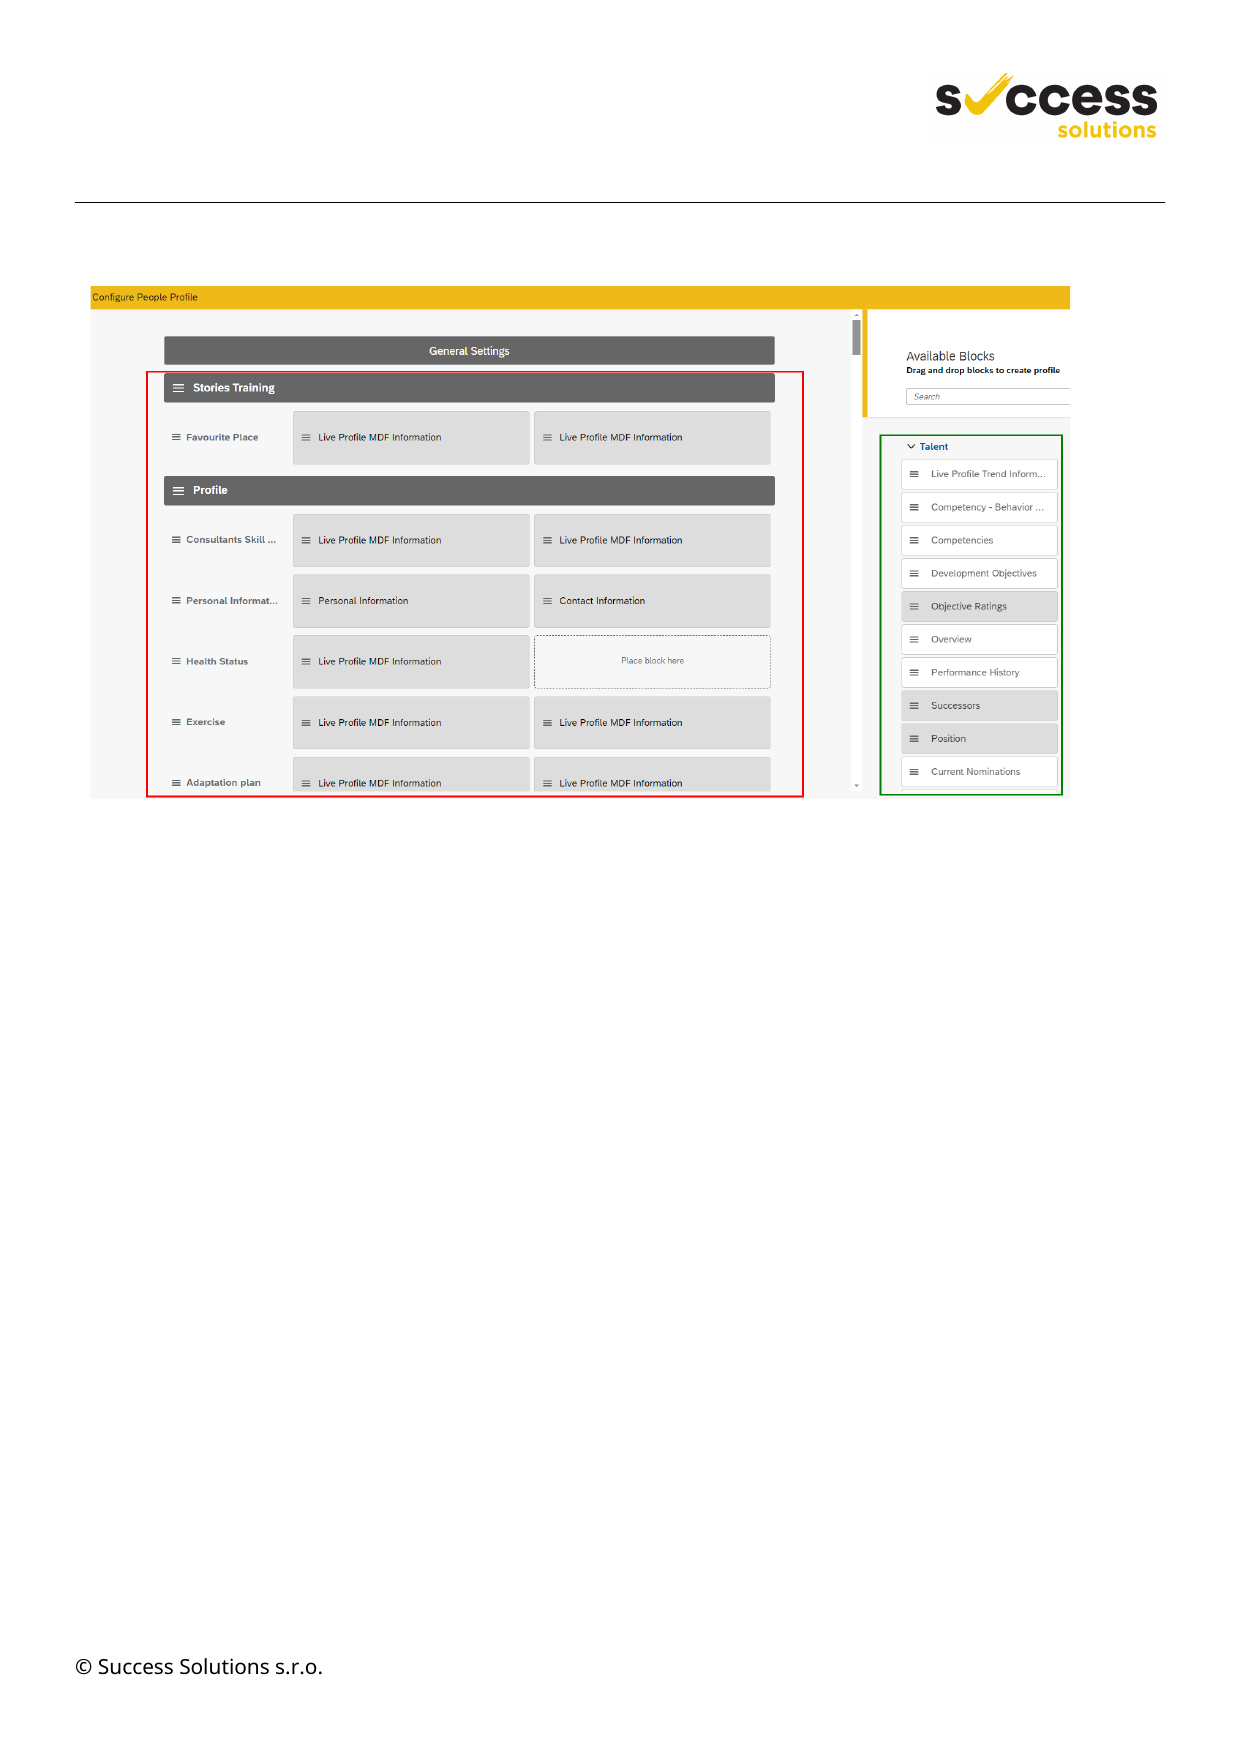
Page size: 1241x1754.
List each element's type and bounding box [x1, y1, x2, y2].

picture [90, 286, 1071, 799]
picture [928, 70, 1166, 146]
